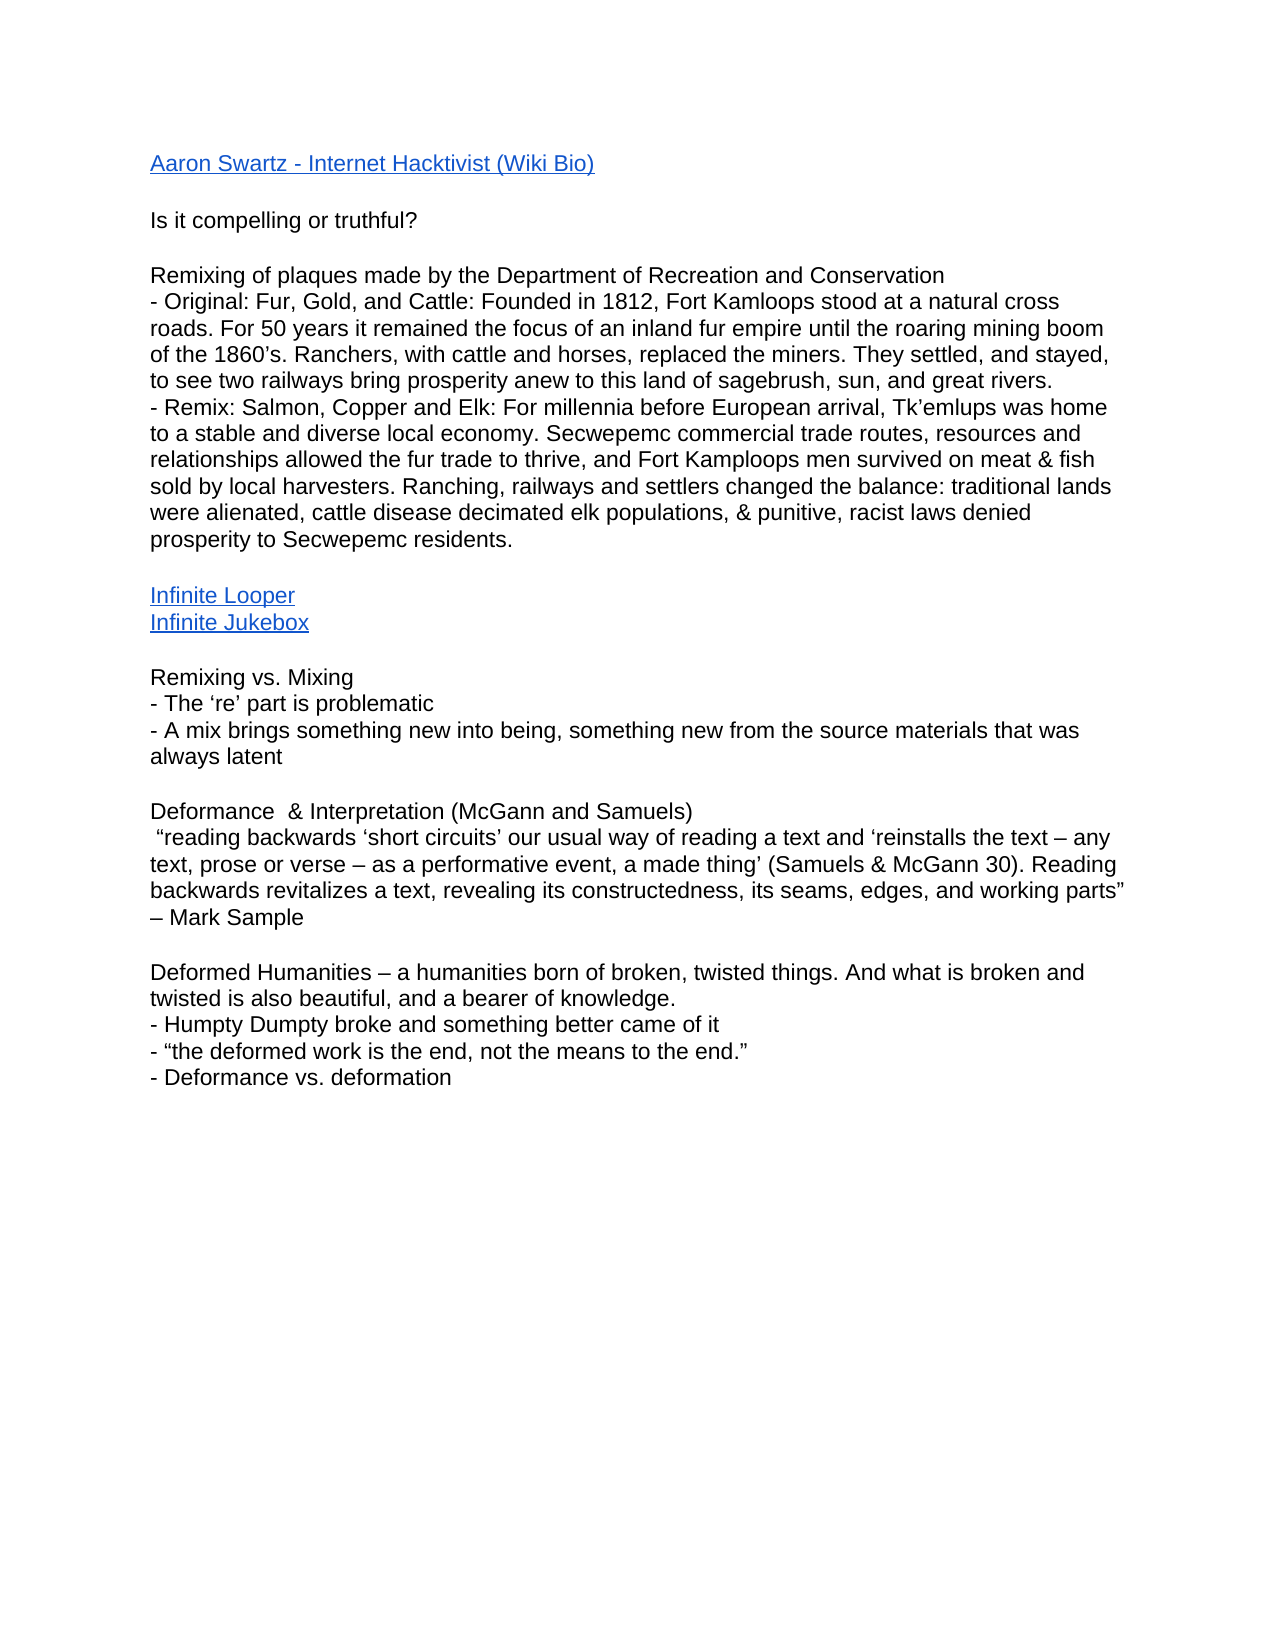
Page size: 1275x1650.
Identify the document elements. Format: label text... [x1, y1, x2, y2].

text - “the deformed work is the end, not the means to the end.” [150, 1038, 1125, 1064]
text Infinite Looper [150, 582, 1125, 609]
text - Deformance vs. deformation [150, 1064, 1125, 1090]
text Remixing of plaques made by the Department of Recreation and Conservation [150, 262, 1125, 288]
text Infinite Jukebox [150, 609, 1125, 635]
text Is it compelling or truthful? [150, 207, 1125, 233]
text - Remix: Salmon, Copper and Elk: For millennia before European arrival, Tk’emlups was home to a stable and diverse local economy. Secwepemc commercial trade routes, resources and relationships allowed the fur trade to thrive, and Fort Kamploops men survived on meat & fish sold by local harvesters. Ranching, railways and settlers changed the balance: traditional lands were alienated, cattle disease decimated elk populations, & punitive, racist laws denied prosperity to Secwepemc residents. [150, 394, 1125, 552]
text Aaron Swartz - Internet Hacktivist (Wiki Bio) [150, 150, 1125, 176]
text - A mix brings something new into being, something new from the source materials that was always latent [150, 717, 1125, 769]
text Deformance & Interpretation (McGann and Samuels) [150, 798, 1125, 824]
text - Original: Fur, Gold, and Cattle: Founded in 1812, Fort Kamloops stood at a natural cross roads. For 50 years it remained the focus of an inland fur empire until the roaring mining boom of the 1860’s. Ranchers, with cattle and horses, replaced the miners. They settled, and stayed, to see two railways bring prosperity anew to this land of sagebrush, sun, and great rivers. [150, 288, 1125, 394]
text Deformed Humanities – a humanities born of broken, twisted things. And what is broken and twisted is also beautiful, and a bearer of knowledge. [150, 958, 1125, 1011]
text Remixing vs. Mixing [150, 664, 1125, 690]
text “reading backwards ‘short circuits’ our usual way of reading a text and ‘reinstalls the text – any text, prose or verse – as a performative event, a made thing’ (Samuels & McGann 30). Reading backwards revitalizes a text, revealing its constructedness, its seams, edges, and working parts” – Mark Sample [150, 824, 1125, 930]
text - Humpty Dumpty broke and something better came of it [150, 1011, 1125, 1038]
text - The ‘re’ part is problematic [150, 690, 1125, 717]
